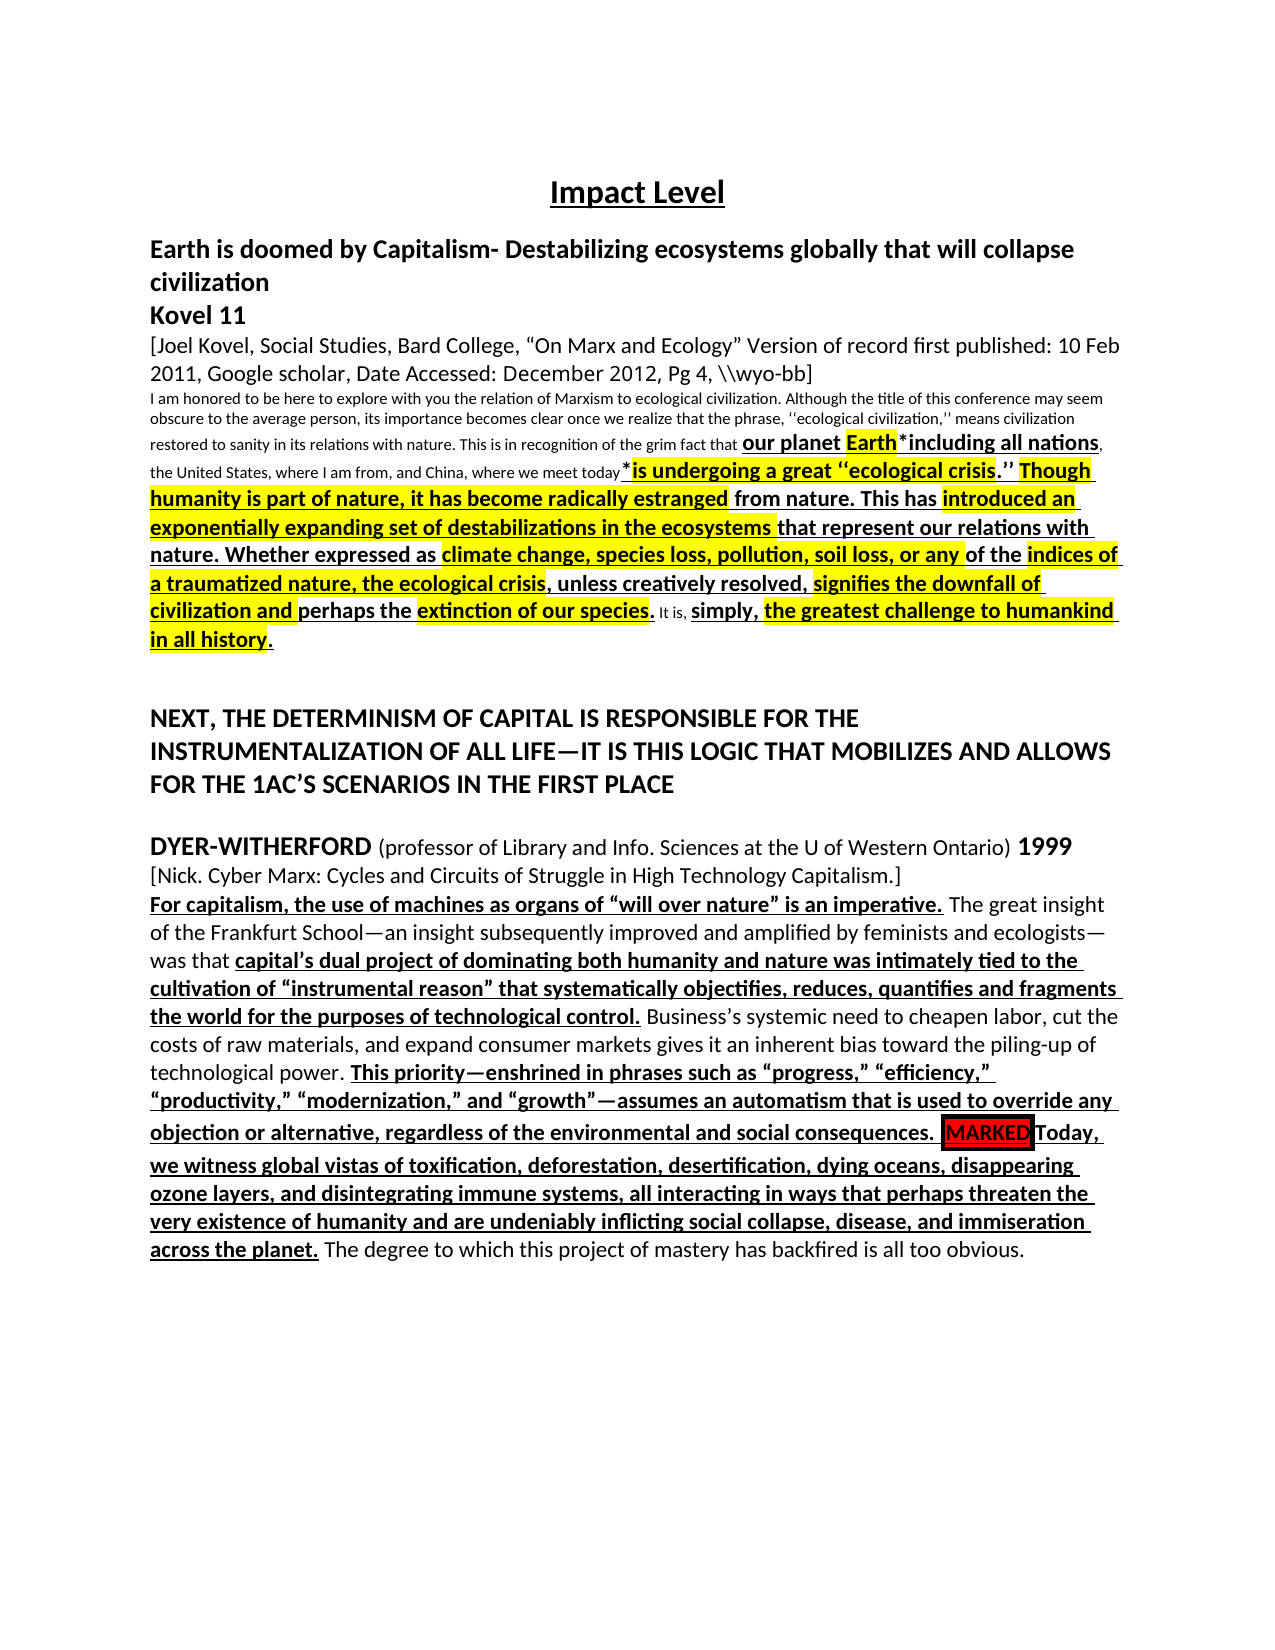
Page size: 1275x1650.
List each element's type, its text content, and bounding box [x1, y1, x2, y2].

text [Joel Kovel, Social Studies, Bard College, “On Marx and Ecology” Version of record first published: 10 Feb 2011, Google scholar, Date Accessed: December 2012, Pg 4, \\wyo-bb] [150, 331, 1125, 388]
text For capitalism, the use of machines as organs of “will over nature” is an imperative. The great insight of the Frankfurt School—an insight subsequently improved and amplified by feminists and ecologists—was that capital’s dual project of dominating both humanity and nature was intimately tied to the cultivation of “instrumental reason” that systematically objectifies, reduces, quantifies and fragments the world for the purposes of technological control. Business’s systemic need to cheapen labor, cut the costs of raw materials, and expand consumer markets gives it an inherent bias toward the piling-up of technological power. This priority—enshrined in phrases such as “progress,” “efficiency,” “productivity,” “modernization,” and “growth”—assumes an automatism that is used to override any objection or alternative, regardless of the environmental and social consequences. MARKEDToday, we witness global vistas of toxification, deforestation, desertification, dying oceans, disappearing ozone layers, and disintegrating immune systems, all interacting in ways that perhaps threaten the very existence of humanity and are undeniably inflicting social collapse, disease, and immiseration across the planet. The degree to which this project of mastery has backfired is all too obvious. [150, 890, 1125, 1263]
text Kovel 11 [150, 298, 1125, 331]
text I am honored to be here to explore with you the relation of Marxism to ecological civilization. Although the title of this conference may seem obscure to the average person, its importance becomes clear once we realize that the phrase, ‘‘ecological civilization,’’ means civilization restored to sanity in its relations with nature. This is in recognition of the grim fact that our planet Earth*including all nations, the United States, where I am from, and China, where we meet today*is undergoing a great ‘‘ecological crisis.’’ Though humanity is part of nature, it has become radically estranged from nature. This has introduced an exponentially expanding set of destabilizations in the ecosystems that represent our relations with nature. Whether expressed as climate change, species loss, pollution, soil loss, or any of the indices of a traumatized nature, the ecological crisis, unless creatively resolved, signifies the downfall of civilization and perhaps the extinction of our species. It is, simply, the greatest challenge to humankind in all history. [150, 388, 1125, 653]
text DYER-WITHERFORD (professor of Library and Info. Sciences at the U of Western Ontario) 1999 [Nick. Cyber Marx: Cycles and Circuits of Struggle in High Technology Capitalism.] [150, 829, 1125, 890]
subtitle NEXT, THE DETERMINISM OF CAPITAL IS RESPONSIBLE FOR THE INSTRUMENTALIZATION OF ALL LIFE—IT IS THIS LOGIC THAT MOBILIZES AND ALLOWS FOR THE 1AC’S SCENARIOS IN THE FIRST PLACE [150, 702, 1125, 801]
subtitle Impact Level [150, 171, 1125, 212]
subtitle Earth is doomed by Capitalism- Destabilizing ecosystems globally that will collapse civilization [150, 232, 1125, 298]
